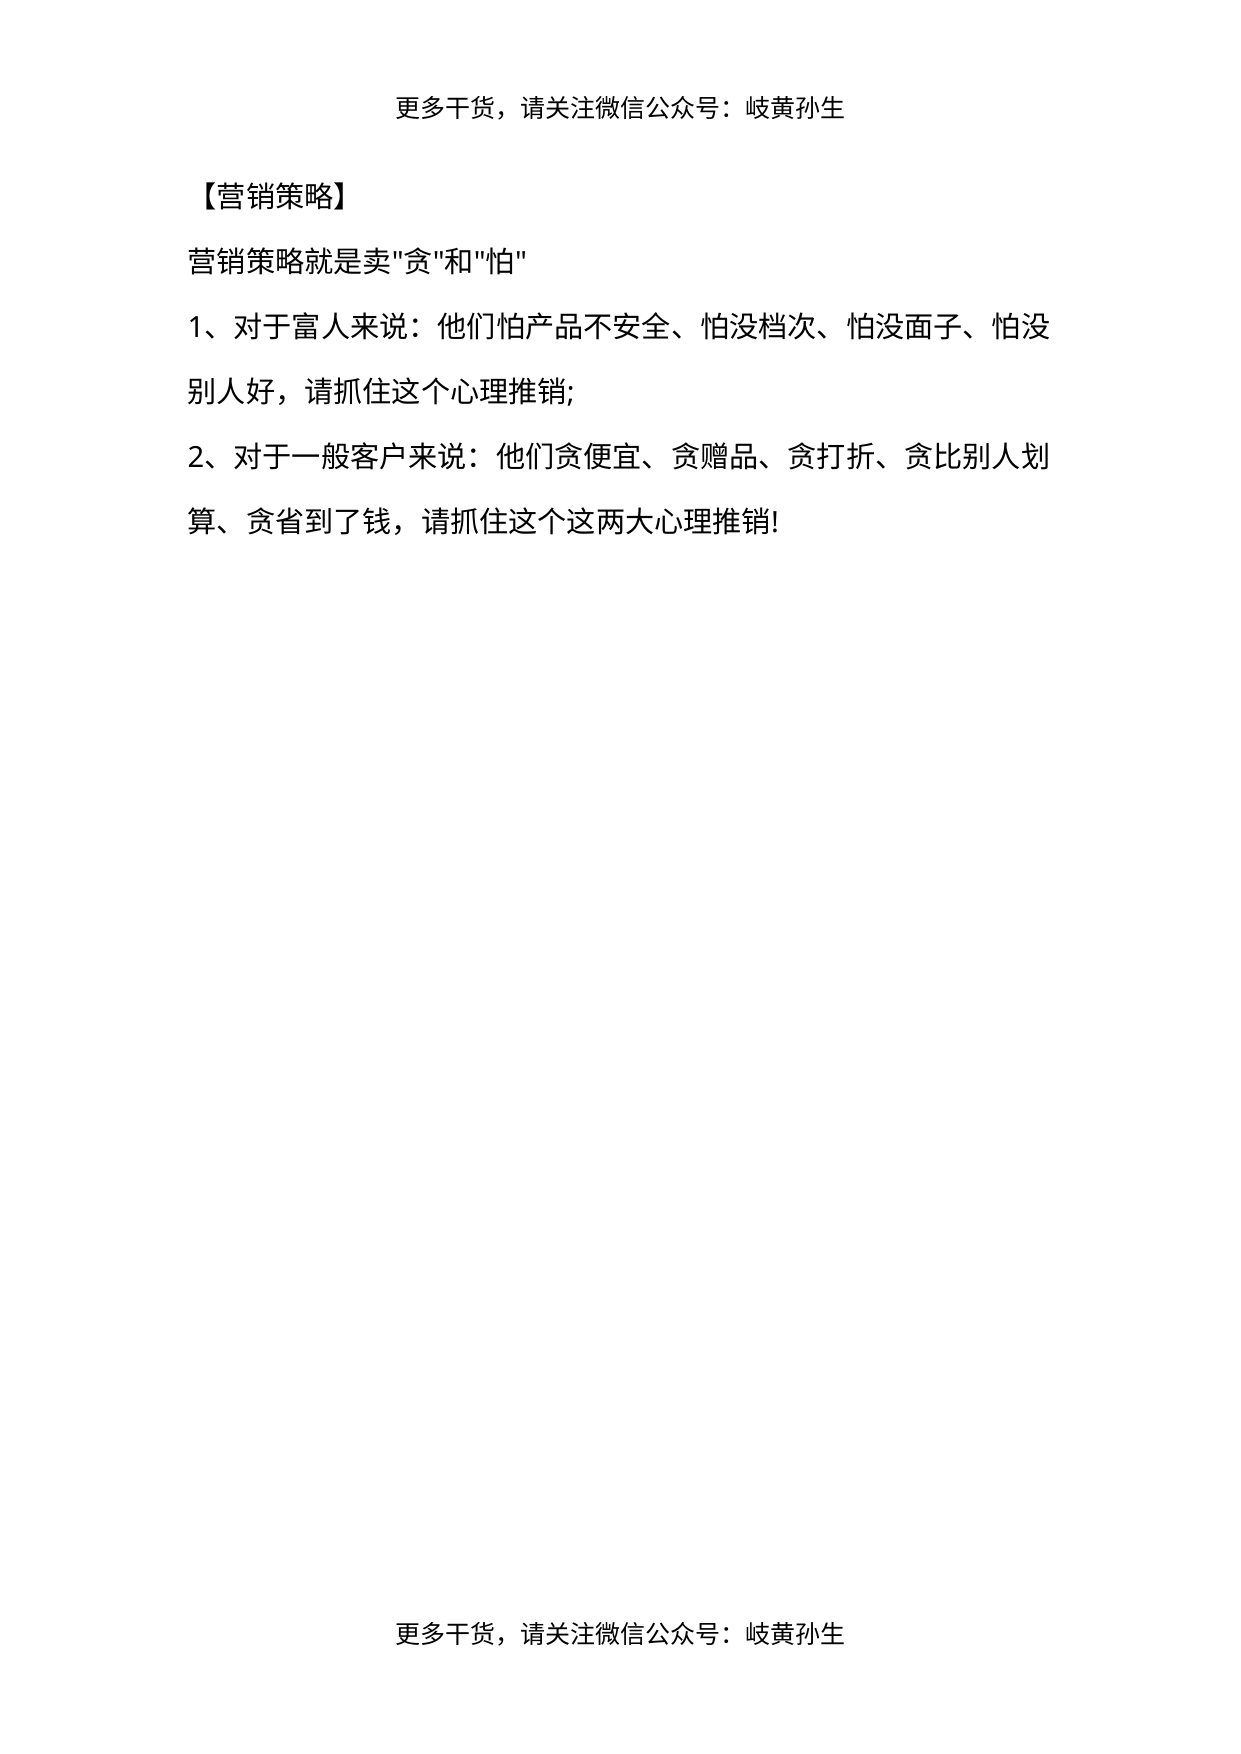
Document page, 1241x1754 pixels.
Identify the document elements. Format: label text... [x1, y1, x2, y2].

text 营销策略就是卖"贪"和"怕" [187, 227, 1053, 292]
text 【营销策略】 [187, 162, 1053, 227]
text 1、对于富人来说：他们怕产品不安全、怕没档次、怕没面子、怕没别人好，请抓住这个心理推销; [187, 292, 1053, 422]
text 2、对于一般客户来说：他们贪便宜、贪赠品、贪打折、贪比别人划算、贪省到了钱，请抓住这个这两大心理推销! [187, 422, 1053, 552]
